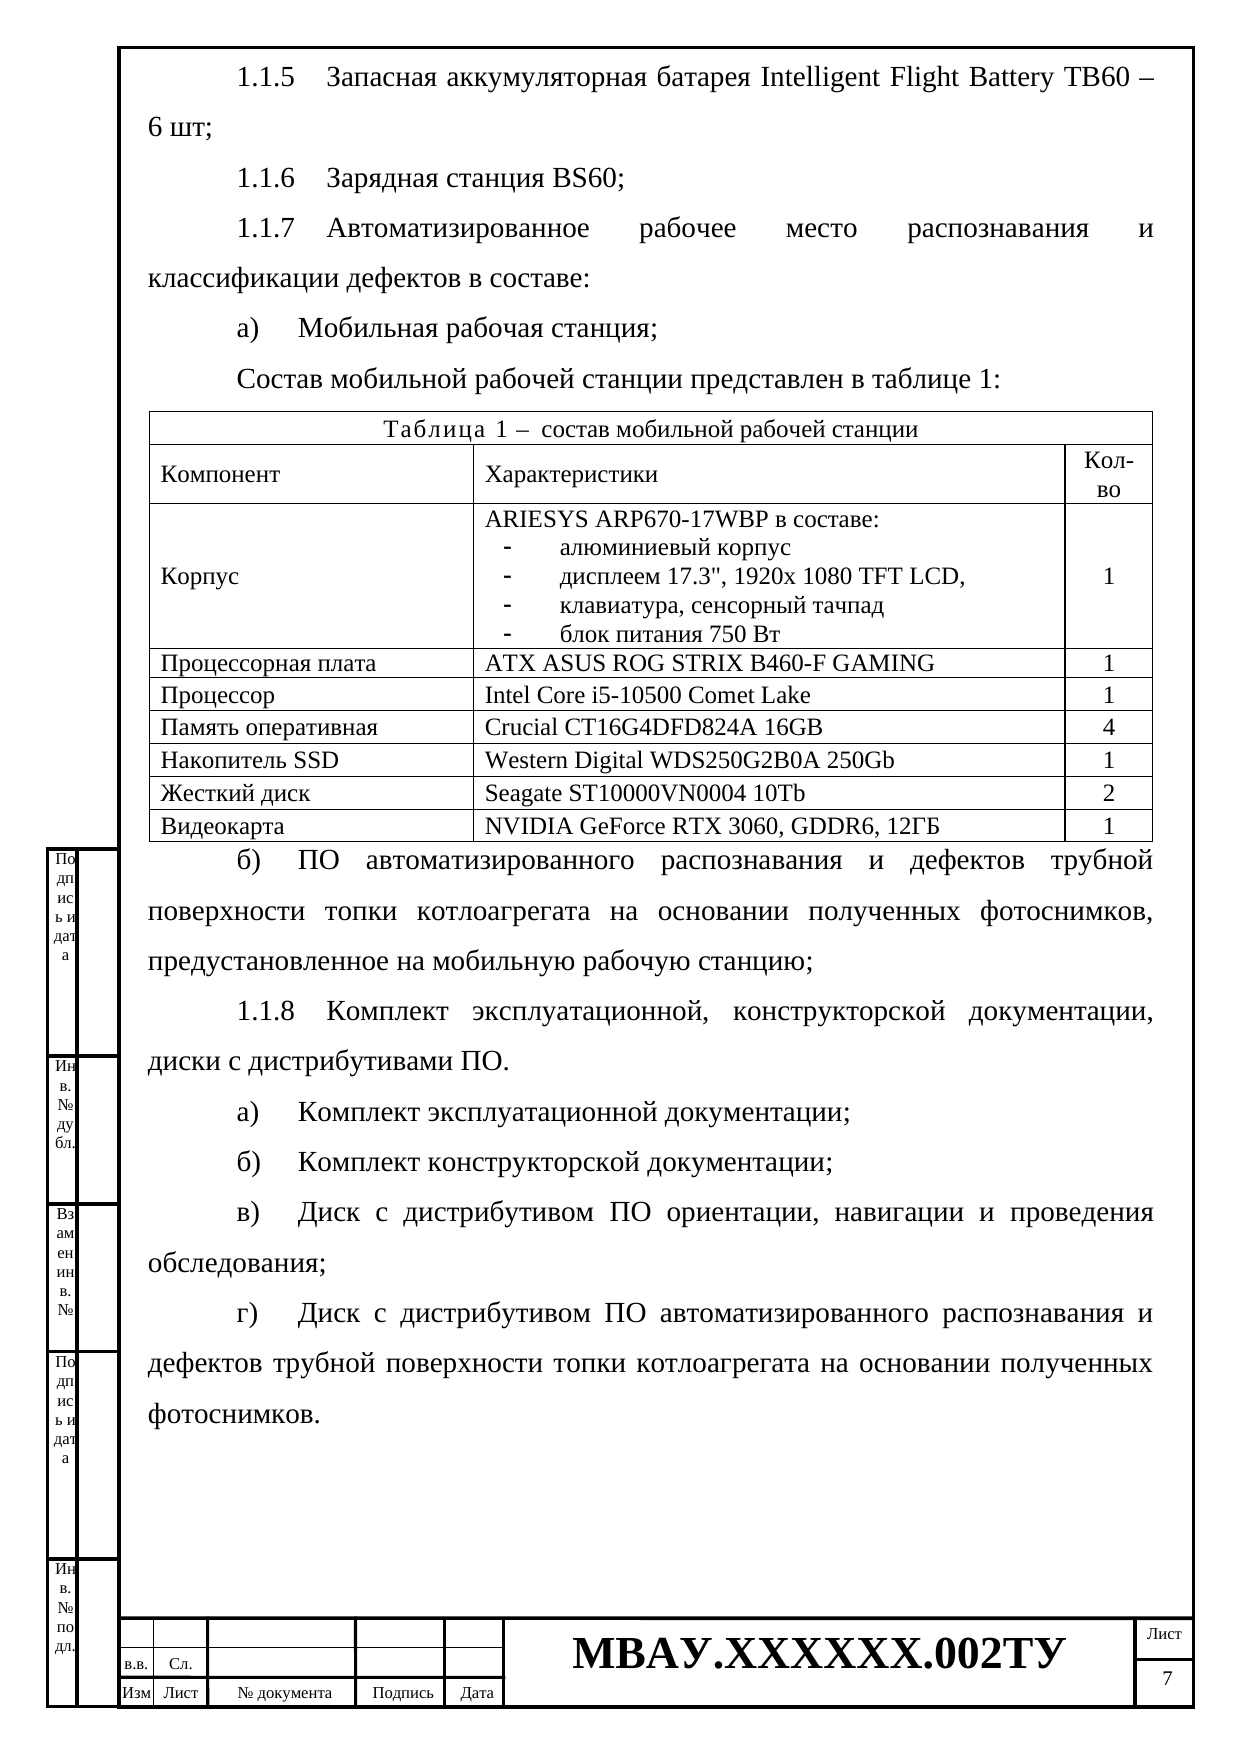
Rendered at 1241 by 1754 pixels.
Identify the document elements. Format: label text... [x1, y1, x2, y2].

list Комплект эксплуатационной, конструкторской документации, диски с дистрибутивами ПО. [148, 993, 1154, 1077]
table_cell Crucial CT16G4DFD824A 16GB [474, 711, 1064, 743]
list Комплект конструкторской документации; [148, 1144, 1154, 1178]
table_cell Характеристики [474, 445, 1064, 503]
table_cell Корпус [150, 504, 473, 647]
table_cell Intel Core i5-10500 Comet Lake [474, 678, 1064, 710]
list Диск с дистрибутивом ПО автоматизированного распознавания и дефектов трубной поверхности топки котлоагрегата на основании полученных фотоснимков. [148, 1295, 1154, 1429]
table_cell 1 [1066, 504, 1152, 647]
list Зарядная станция BS60; [148, 160, 1154, 193]
table_cell 4 [1066, 711, 1152, 743]
table_cell NVIDIA GeForce RTX 3060, GDDR6, 12ГБ [474, 810, 1064, 841]
table_cell Жесткий диск [150, 777, 473, 808]
table_cell ARIESYS ARP670-17WBP в составе: алюминиевый корпус дисплеем 17.3", 1920x 1080 TFT LCD, клавиатура, сенсорный тачпад блок питания 750 Вт [474, 504, 1064, 647]
table_cell Кол-во [1066, 445, 1152, 503]
list Автоматизированное рабочее место распознавания и классификации дефектов в составе: [148, 210, 1154, 294]
table_cell Видеокарта [150, 810, 473, 841]
list Состав мобильной рабочей станции представлен в таблице 1: [148, 361, 1154, 394]
table_cell Компонент [150, 445, 473, 503]
table_cell ATX ASUS ROG STRIX B460-F GAMING [474, 649, 1064, 677]
table_cell 2 [1066, 777, 1152, 808]
table_cell Western Digital WDS250G2B0A 250Gb [474, 744, 1064, 776]
list ПО автоматизированного распознавания и дефектов трубной поверхности топки котлоагрегата на основании полученных фотоснимков, предустановленное на мобильную рабочую станцию; [148, 842, 1154, 976]
table_cell Процессорная плата [150, 649, 473, 677]
table_cell 1 [1066, 678, 1152, 710]
list Комплект эксплуатационной документации; [148, 1094, 1154, 1127]
table_cell Seagate ST10000VN0004 10Tb [474, 777, 1064, 808]
table_cell Накопитель SSD [150, 744, 473, 776]
table_cell 1 [1066, 810, 1152, 841]
table_cell 1 [1066, 744, 1152, 776]
list Диск с дистрибутивом ПО ориентации, навигации и проведения обследования; [148, 1194, 1154, 1278]
table_header Таблица 1 – состав мобильной рабочей станции [150, 412, 1152, 444]
table_cell 1 [1066, 649, 1152, 677]
table_cell Процессор [150, 678, 473, 710]
list Запасная аккумуляторная батарея Intelligent Flight Battery TB60 – 6 шт; [148, 59, 1154, 143]
list Мобильная рабочая станция; [148, 311, 1154, 344]
table_cell Память оперативная [150, 711, 473, 743]
